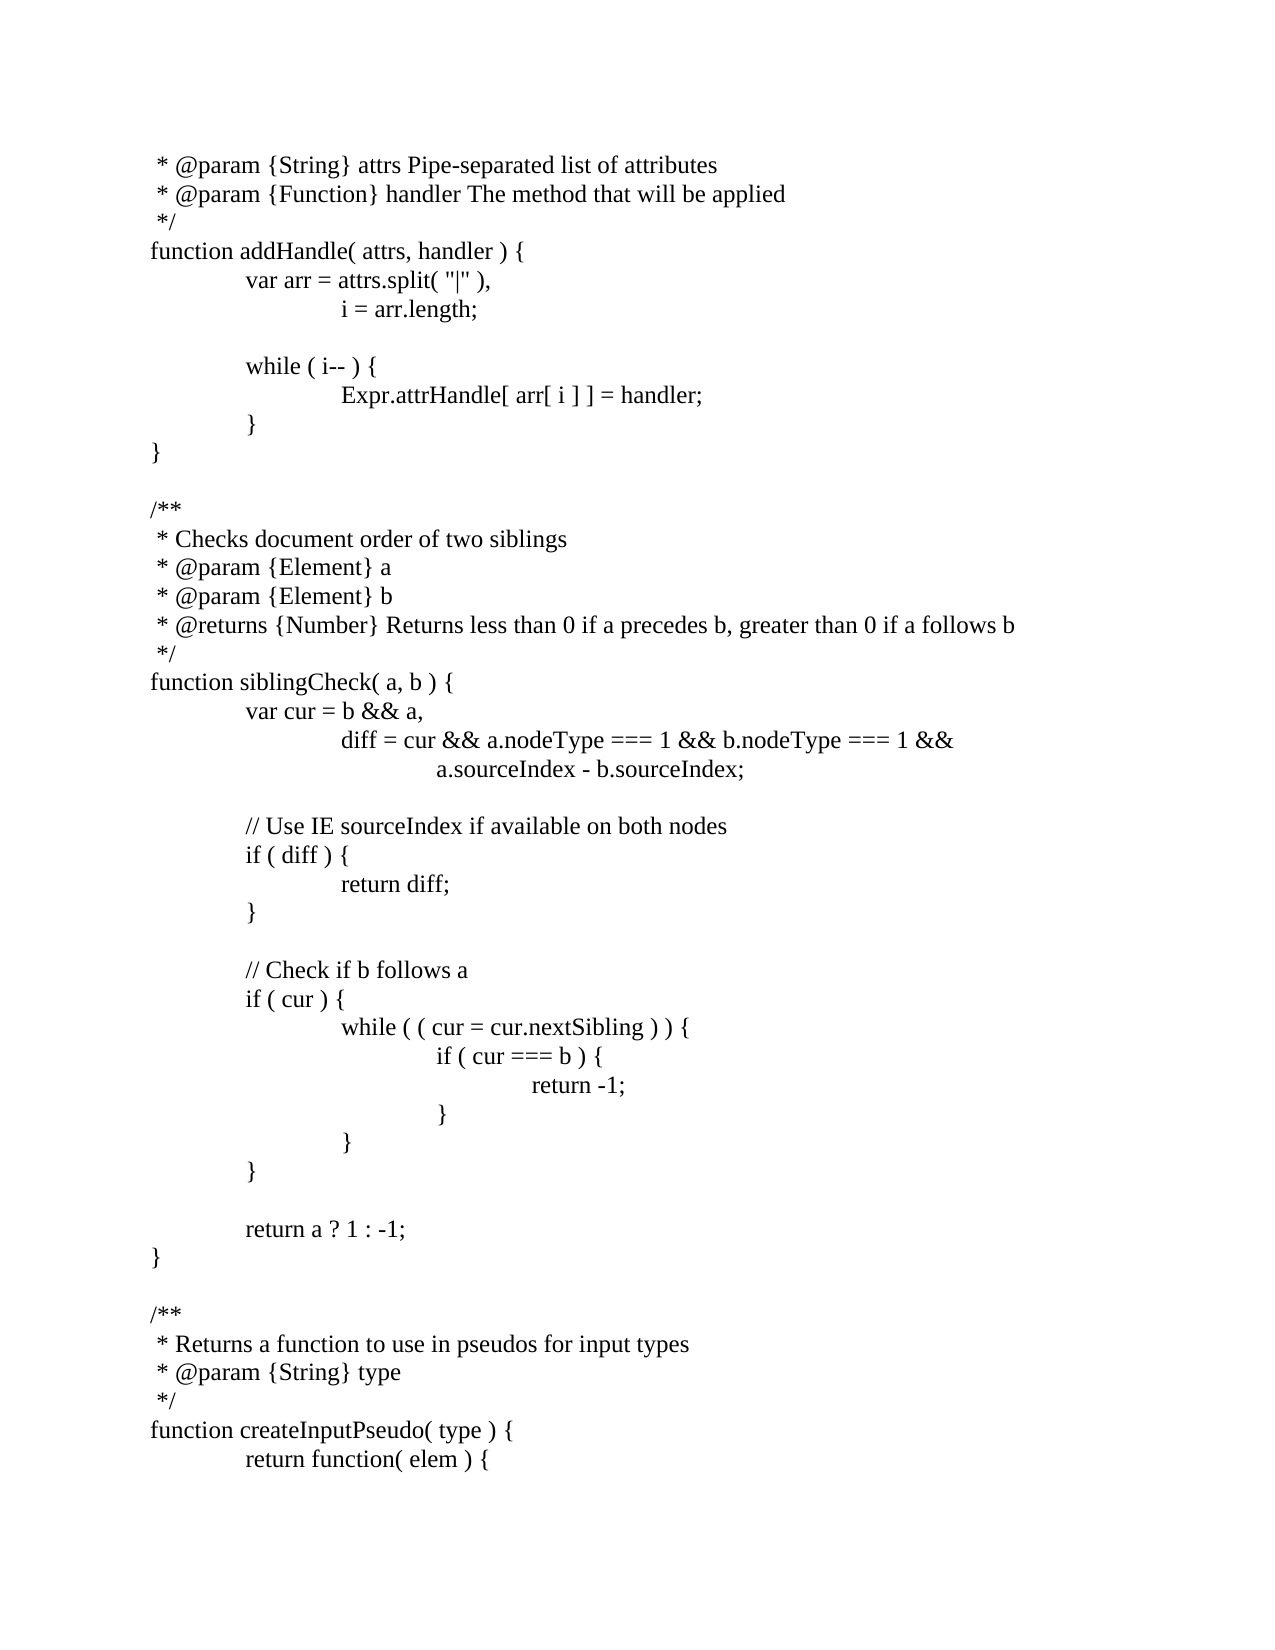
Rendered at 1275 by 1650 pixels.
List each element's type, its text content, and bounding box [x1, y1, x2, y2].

text if ( cur ) { [150, 984, 1125, 1012]
text function addHandle( attrs, handler ) { [150, 236, 1125, 265]
text diff = cur && a.nodeType === 1 && b.nodeType === 1 && [150, 725, 1125, 754]
text function siblingCheck( a, b ) { [150, 667, 1125, 696]
text * Returns a function to use in pseudos for input types [150, 1329, 1125, 1357]
text * @param {String} type [150, 1357, 1125, 1386]
text } [150, 409, 1125, 437]
text if ( diff ) { [150, 840, 1125, 869]
text * @param {Element} b [150, 581, 1125, 610]
text return function( elem ) { [150, 1444, 1125, 1472]
text var cur = b && a, [150, 696, 1125, 725]
text } [150, 897, 1125, 926]
text if ( cur === b ) { [150, 1041, 1125, 1070]
text return -1; [150, 1070, 1125, 1099]
text * @param {Element} a [150, 552, 1125, 581]
text // Check if b follows a [150, 955, 1125, 984]
text a.sourceIndex - b.sourceIndex; [150, 754, 1125, 782]
text // Use IE sourceIndex if available on both nodes [150, 811, 1125, 840]
text var arr = attrs.split( "|" ), [150, 265, 1125, 294]
text return a ? 1 : -1; [150, 1214, 1125, 1242]
text while ( i-- ) { [150, 351, 1125, 380]
text * @param {Function} handler The method that will be applied [150, 179, 1125, 207]
text * @param {String} attrs Pipe-separated list of attributes [150, 150, 1125, 179]
text */ [150, 639, 1125, 667]
text * Checks document order of two siblings [150, 524, 1125, 552]
text return diff; [150, 869, 1125, 897]
text } [150, 1099, 1125, 1127]
text } [150, 1127, 1125, 1156]
text */ [150, 207, 1125, 236]
text } [150, 1156, 1125, 1185]
text * @returns {Number} Returns less than 0 if a precedes b, greater than 0 if a follows b [150, 610, 1125, 639]
text i = arr.length; [150, 294, 1125, 322]
text function createInputPseudo( type ) { [150, 1415, 1125, 1444]
text while ( ( cur = cur.nextSibling ) ) { [150, 1012, 1125, 1041]
text } [150, 1242, 1125, 1271]
text */ [150, 1386, 1125, 1415]
text /** [150, 495, 1125, 524]
text } [150, 437, 1125, 466]
text Expr.attrHandle[ arr[ i ] ] = handler; [150, 380, 1125, 409]
text /** [150, 1300, 1125, 1329]
